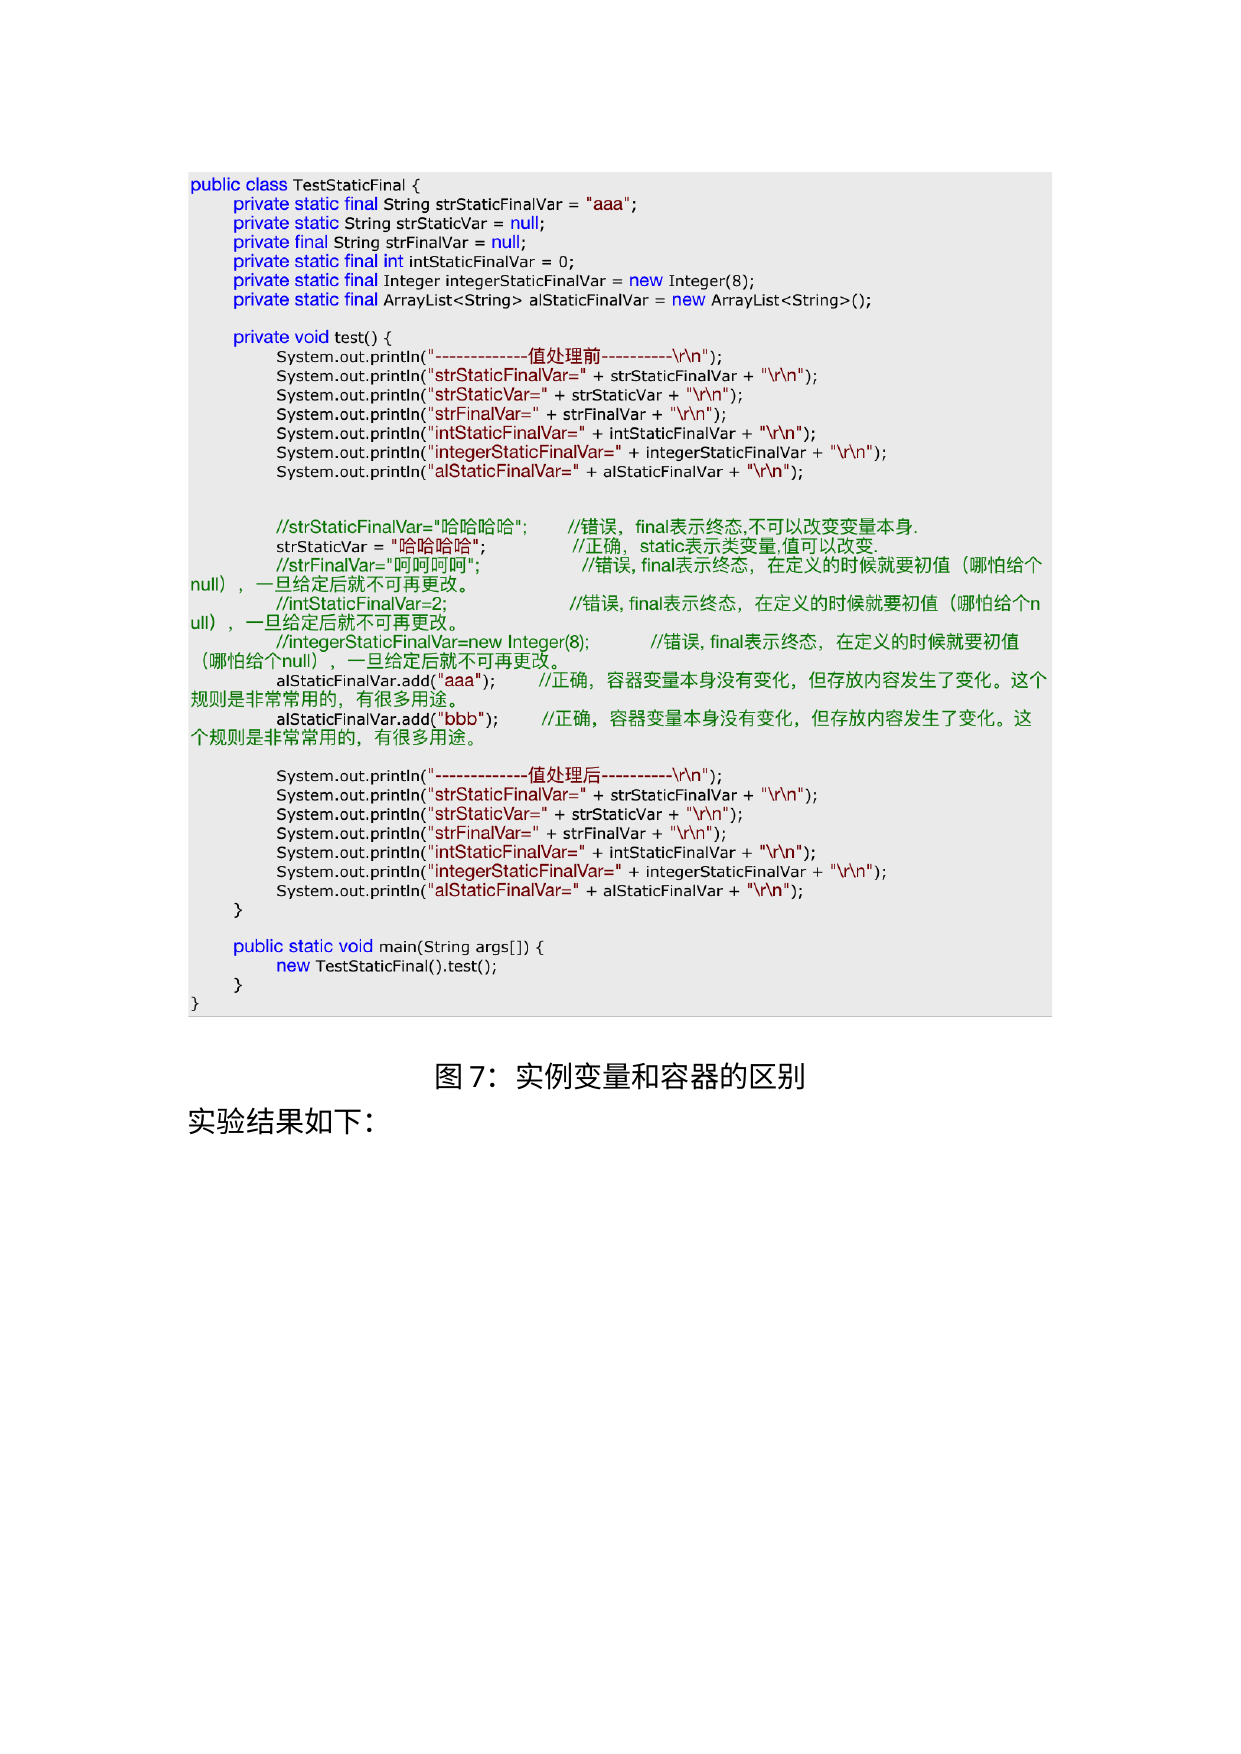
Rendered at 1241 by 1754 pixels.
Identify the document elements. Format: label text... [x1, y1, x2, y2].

picture [188, 172, 1053, 1017]
text 图7：实例变量和容器的区别 [187, 1053, 1053, 1097]
text 实验结果如下： [187, 1097, 1053, 1141]
